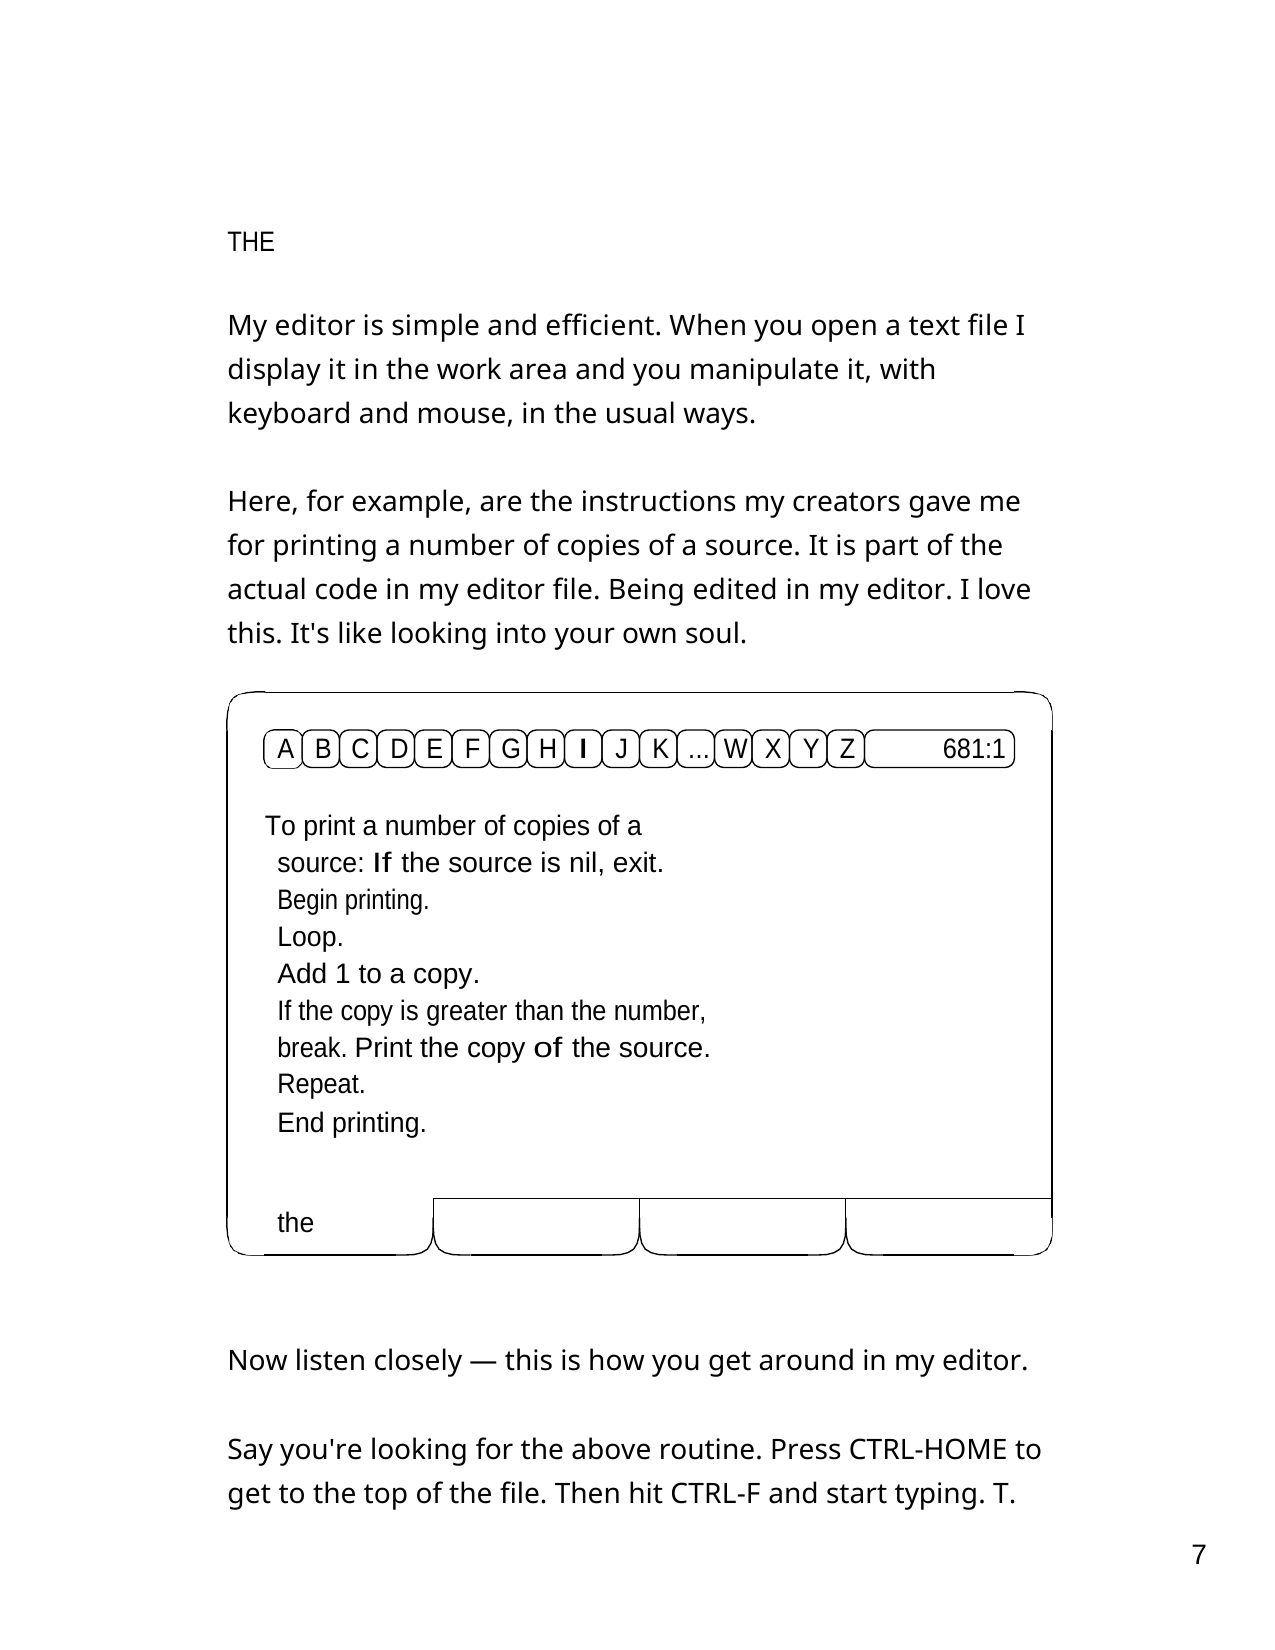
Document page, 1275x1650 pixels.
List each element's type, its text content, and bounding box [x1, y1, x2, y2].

picture [226, 691, 303, 769]
picture [1013, 691, 1053, 731]
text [227, 1429, 1052, 1511]
text My editor is simple and efficient. When you open a text file I display it in the work area and you manipulate it, with keyboard and mouse, in the usual ways. [227, 305, 1051, 431]
text Now listen closely — this is how you get around in my editor. [227, 1340, 1100, 1378]
text Here, for example, are the instructions my creators gave me for printing a number of copies of a source. It is part of the actual code in my editor file. Being edited in my editor. I love this. It's like looking into your own soul. [227, 481, 1037, 652]
picture [1013, 1216, 1053, 1256]
picture [226, 1216, 266, 1256]
